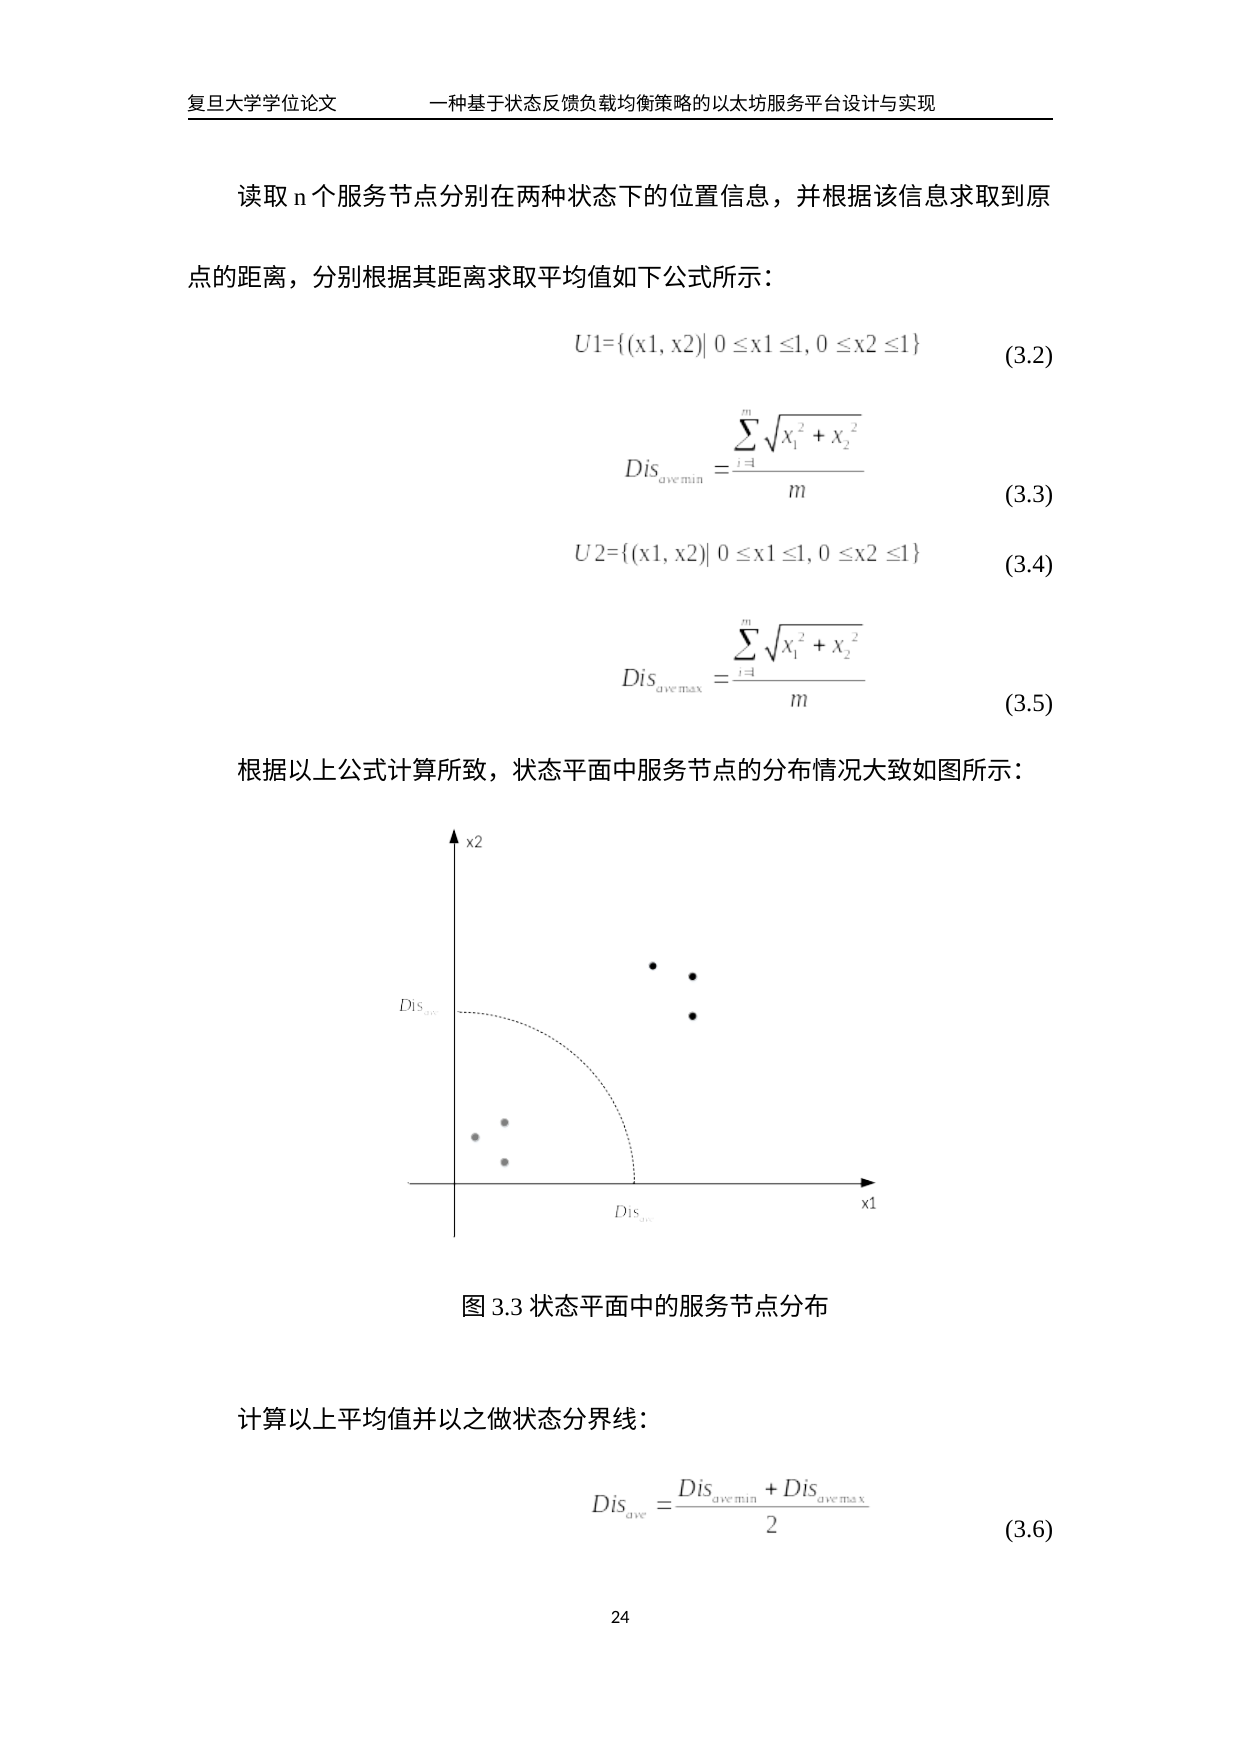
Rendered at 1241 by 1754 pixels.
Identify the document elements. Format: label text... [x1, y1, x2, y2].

text (3.4) [187, 527, 1053, 592]
text (3.5) [187, 599, 1053, 729]
text 读取n个服务节点分别在两种状态下的位置信息，并根据该信息求取到原点的距离，分别根据其距离求取平均值如下公式所示： [187, 162, 1053, 308]
text 根据以上公式计算所致，状态平面中服务节点的分布情况大致如图所示： [187, 736, 1053, 801]
text (3.6) [187, 1459, 1053, 1557]
text (3.2) [187, 317, 1053, 382]
text 计算以上平均值并以之做状态分界线： [187, 1386, 1053, 1451]
text 图3.3 状态平面中的服务节点分布 [187, 1272, 1053, 1337]
text (3.3) [187, 389, 1053, 519]
